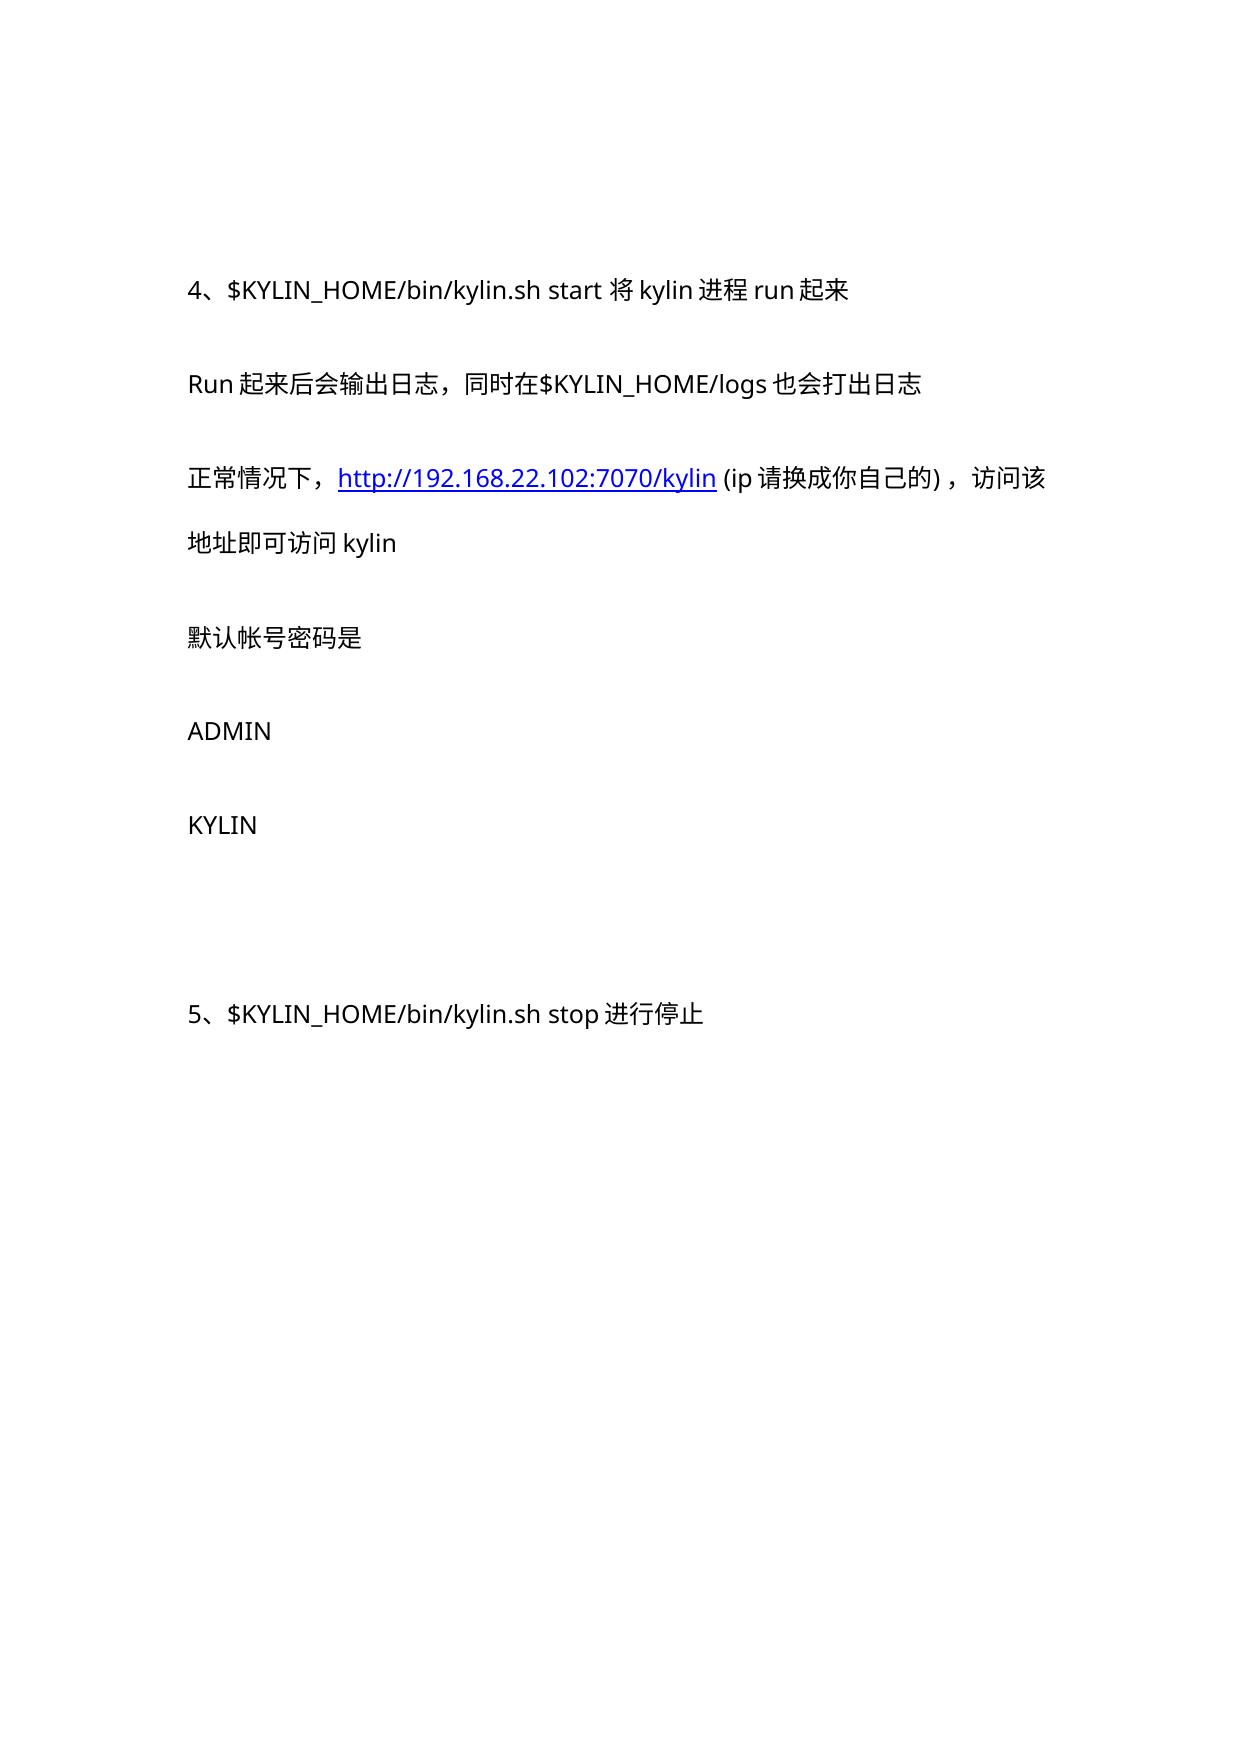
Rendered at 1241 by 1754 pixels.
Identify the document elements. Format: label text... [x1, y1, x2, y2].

text Run起来后会输出日志，同时在$KYLIN_HOME/logs也会打出日志 [187, 350, 1053, 415]
text 5、$KYLIN_HOME/bin/kylin.sh stop进行停止 [187, 980, 1053, 1045]
text 4、$KYLIN_HOME/bin/kylin.sh start 将kylin进程run起来 [187, 256, 1053, 321]
text ADMIN [187, 698, 1053, 763]
text 默认帐号密码是 [187, 604, 1053, 669]
text KYLIN [187, 792, 1053, 857]
text 正常情况下，http://192.168.22.102:7070/kylin (ip请换成你自己的) ，访问该地址即可访问kylin [187, 444, 1053, 574]
